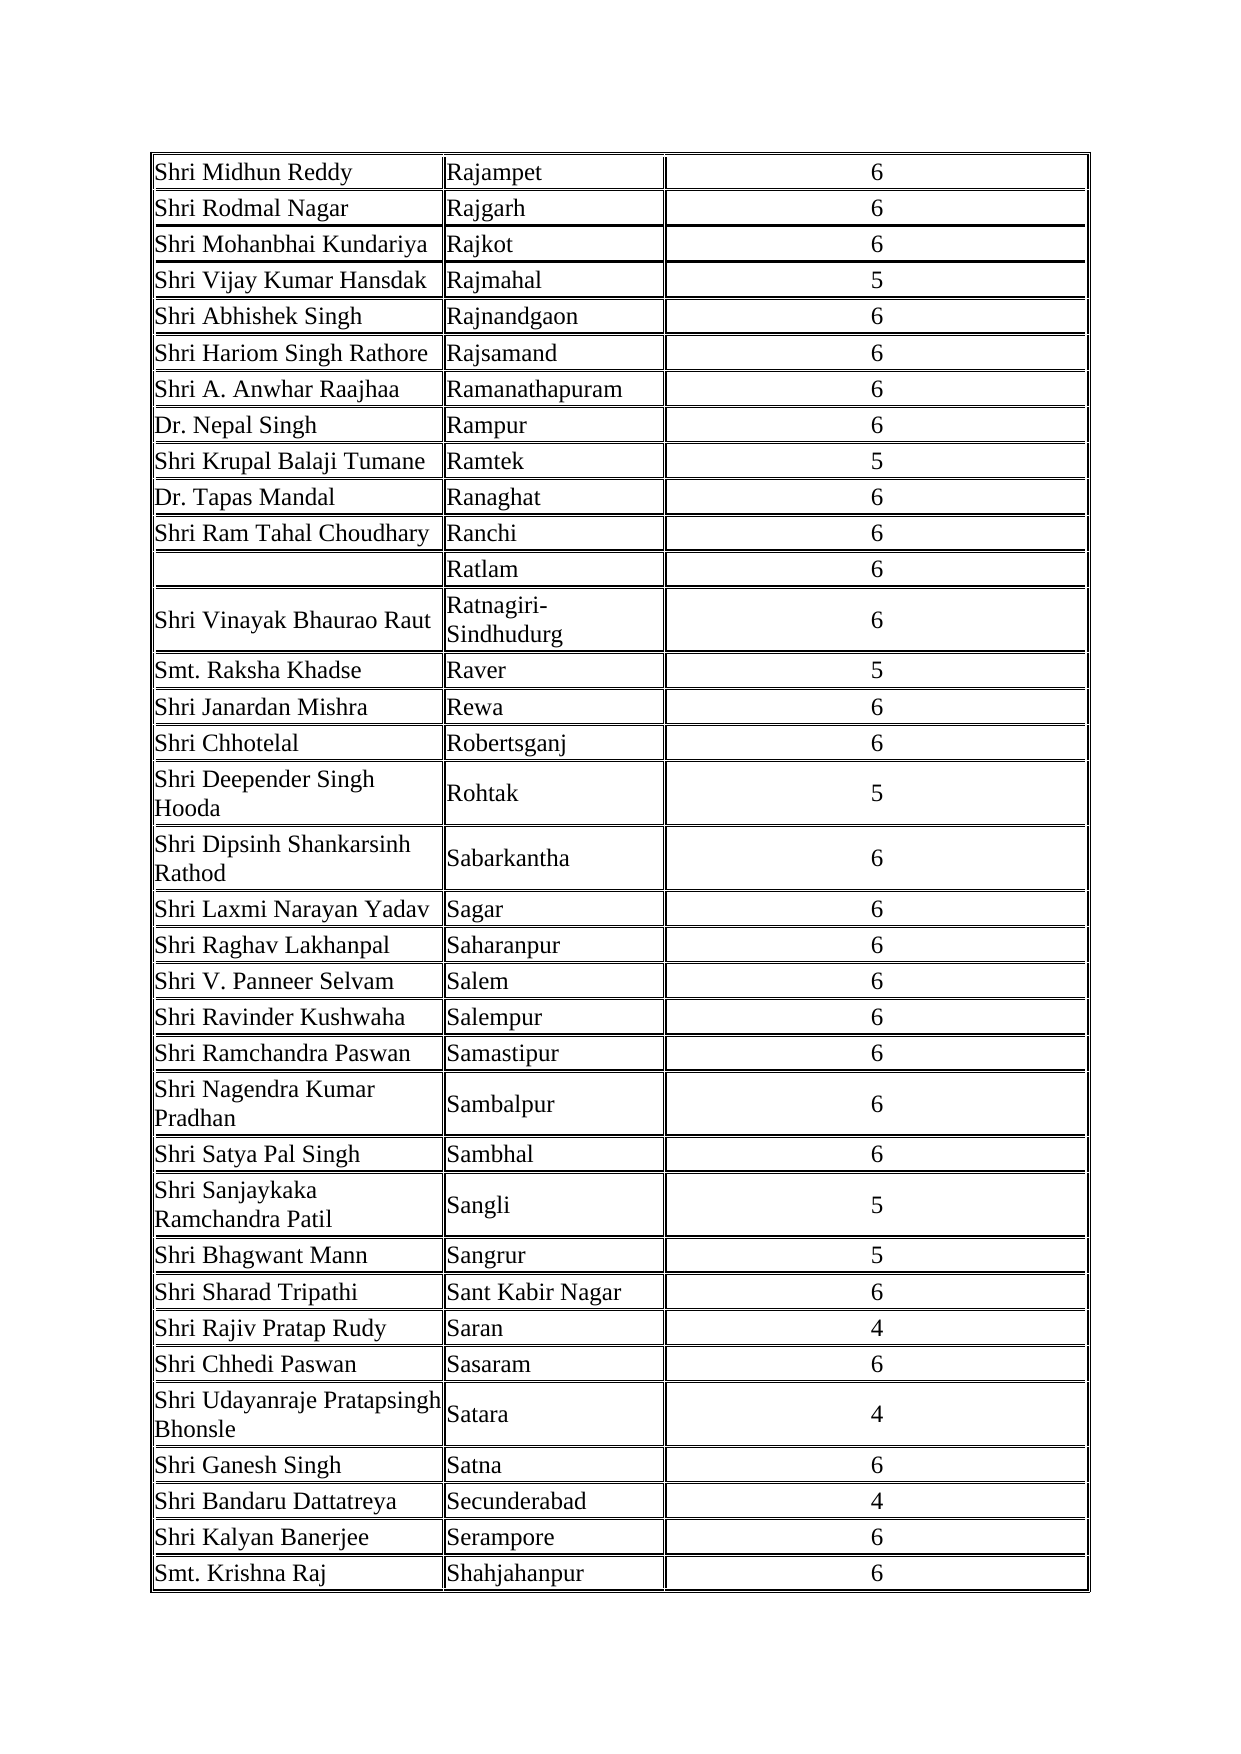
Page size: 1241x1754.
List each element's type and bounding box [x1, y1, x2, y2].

table_header [152, 153, 1090, 1592]
